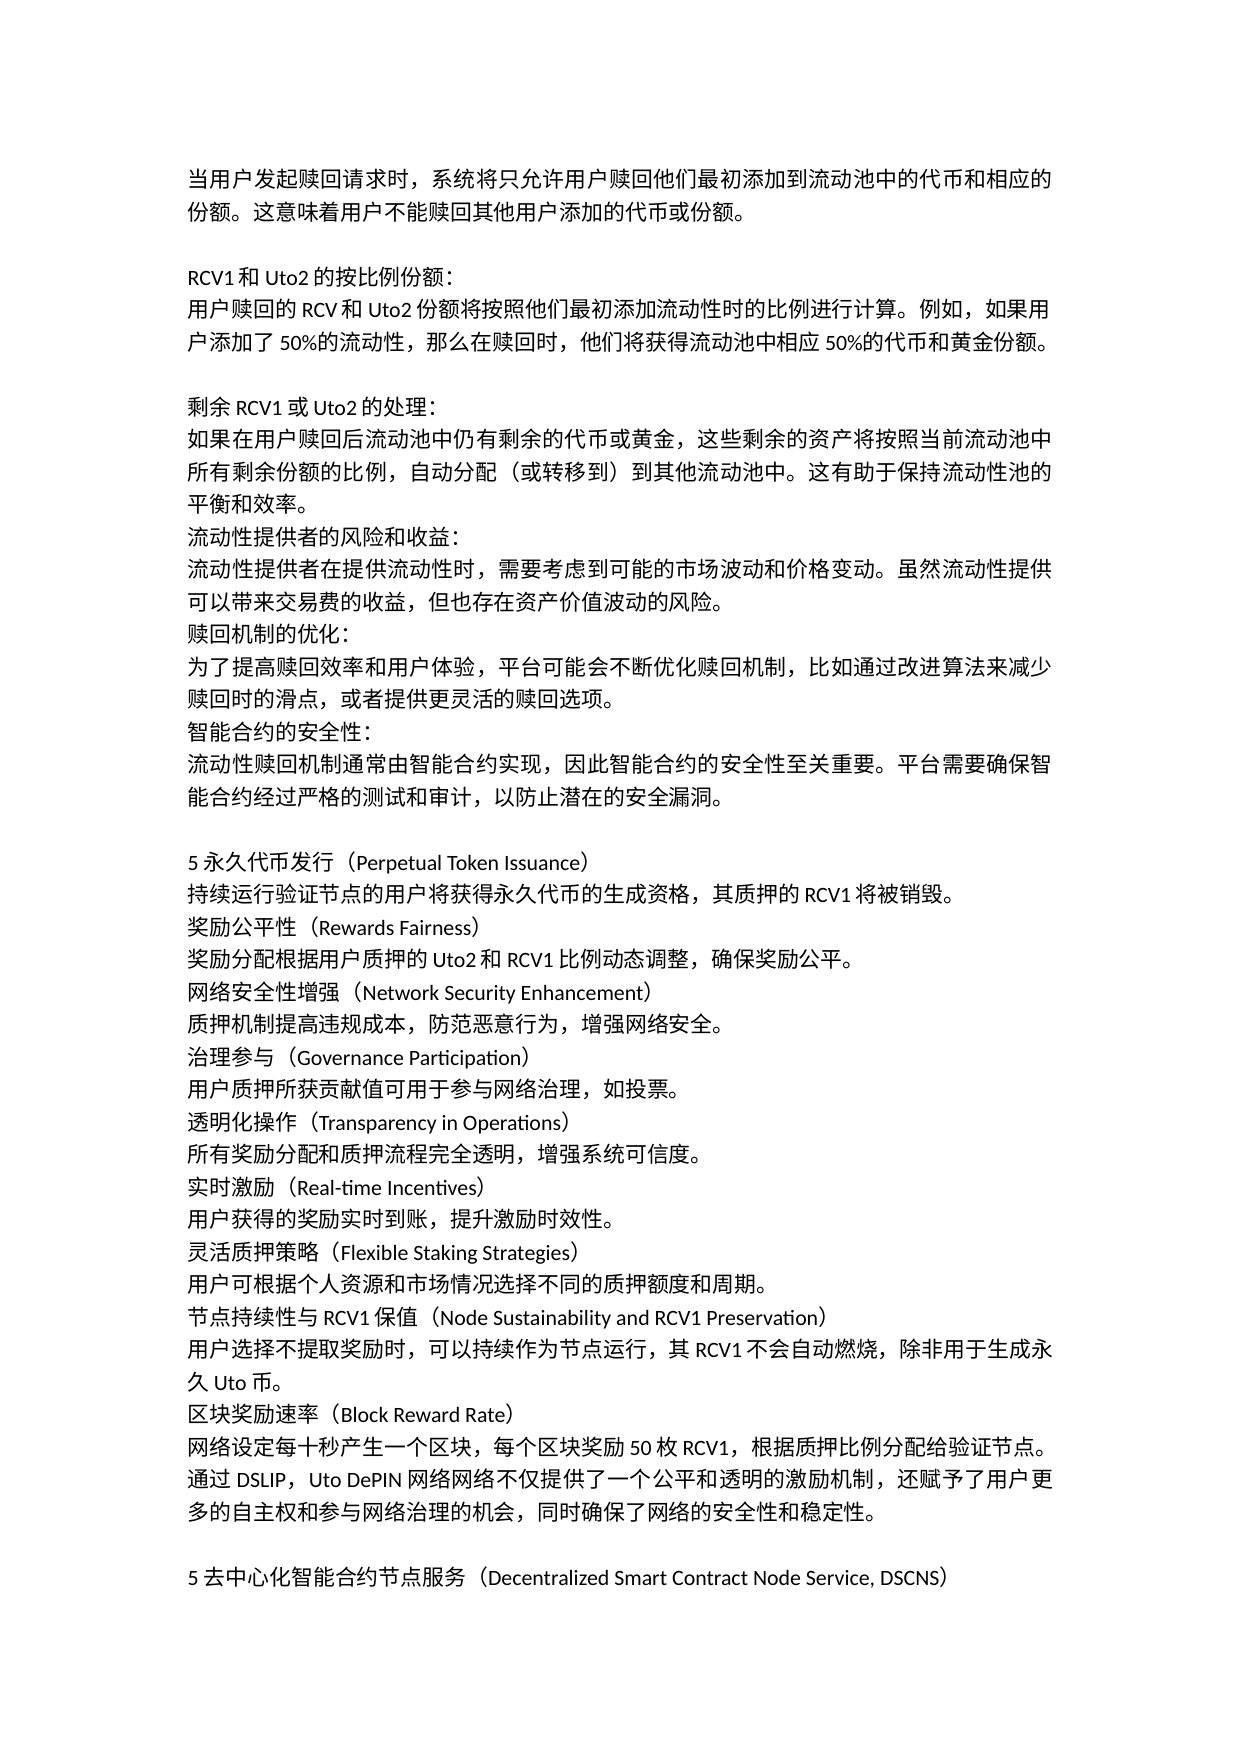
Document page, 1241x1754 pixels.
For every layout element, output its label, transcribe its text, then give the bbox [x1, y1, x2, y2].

text 通过DSLIP，Uto DePIN网络网络不仅提供了一个公平和透明的激励机制，还赋予了用户更多的自主权和参与网络治理的机会，同时确保了网络的安全性和稳定性。 [187, 1462, 1053, 1527]
text 网络安全性增强（Network Security Enhancement） [187, 974, 1053, 1007]
text 所有奖励分配和质押流程完全透明，增强系统可信度。 [187, 1137, 1053, 1169]
text 用户可根据个人资源和市场情况选择不同的质押额度和周期。 [187, 1267, 1053, 1299]
text 智能合约的安全性： [187, 714, 1053, 747]
text 用户质押所获贡献值可用于参与网络治理，如投票。 [187, 1072, 1053, 1104]
text 流动性赎回机制通常由智能合约实现，因此智能合约的安全性至关重要。平台需要确保智能合约经过严格的测试和审计，以防止潜在的安全漏洞。 [187, 747, 1053, 812]
text 用户赎回的RCV和Uto2份额将按照他们最初添加流动性时的比例进行计算。例如，如果用户添加了50%的流动性，那么在赎回时，他们将获得流动池中相应50%的代币和黄金份额。 [187, 292, 1053, 357]
text 为了提高赎回效率和用户体验，平台可能会不断优化赎回机制，比如通过改进算法来减少赎回时的滑点，或者提供更灵活的赎回选项。 [187, 649, 1053, 714]
text 奖励分配根据用户质押的Uto2和RCV1比例动态调整，确保奖励公平。 [187, 942, 1053, 974]
text 奖励公平性（Rewards Fairness） [187, 909, 1053, 942]
text 持续运行验证节点的用户将获得永久代币的生成资格，其质押的RCV1将被销毁。 [187, 877, 1053, 909]
text 透明化操作（Transparency in Operations） [187, 1104, 1053, 1137]
text 节点持续性与RCV1保值（Node Sustainability and RCV1 Preservation） [187, 1299, 1053, 1332]
text 5永久代币发行（Perpetual Token Issuance） [187, 844, 1053, 877]
text 流动性提供者的风险和收益： [187, 519, 1053, 552]
text 灵活质押策略（Flexible Staking Strategies） [187, 1234, 1053, 1267]
text 5 去中心化智能合约节点服务（Decentralized Smart Contract Node Service, DSCNS） [187, 1559, 1053, 1592]
text 当用户发起赎回请求时，系统将只允许用户赎回他们最初添加到流动池中的代币和相应的份额。这意味着用户不能赎回其他用户添加的代币或份额。 [187, 162, 1053, 227]
text 赎回机制的优化： [187, 617, 1053, 649]
text 区块奖励速率（Block Reward Rate） [187, 1397, 1053, 1429]
text 治理参与（Governance Participation） [187, 1039, 1053, 1072]
text 实时激励（Real-time Incentives） [187, 1169, 1053, 1202]
text 如果在用户赎回后流动池中仍有剩余的代币或黄金，这些剩余的资产将按照当前流动池中所有剩余份额的比例，自动分配（或转移到）到其他流动池中。这有助于保持流动性池的平衡和效率。 [187, 422, 1053, 519]
text 质押机制提高违规成本，防范恶意行为，增强网络安全。 [187, 1007, 1053, 1039]
text RCV1和Uto2的按比例份额： [187, 259, 1053, 292]
text 用户获得的奖励实时到账，提升激励时效性。 [187, 1202, 1053, 1234]
text 流动性提供者在提供流动性时，需要考虑到可能的市场波动和价格变动。虽然流动性提供可以带来交易费的收益，但也存在资产价值波动的风险。 [187, 552, 1053, 617]
text 网络设定每十秒产生一个区块，每个区块奖励50枚RCV1，根据质押比例分配给验证节点。 [187, 1429, 1053, 1462]
text 用户选择不提取奖励时，可以持续作为节点运行，其RCV1不会自动燃烧，除非用于生成永久Uto币。 [187, 1332, 1053, 1397]
text 剩余RCV1或Uto2的处理： [187, 389, 1053, 422]
